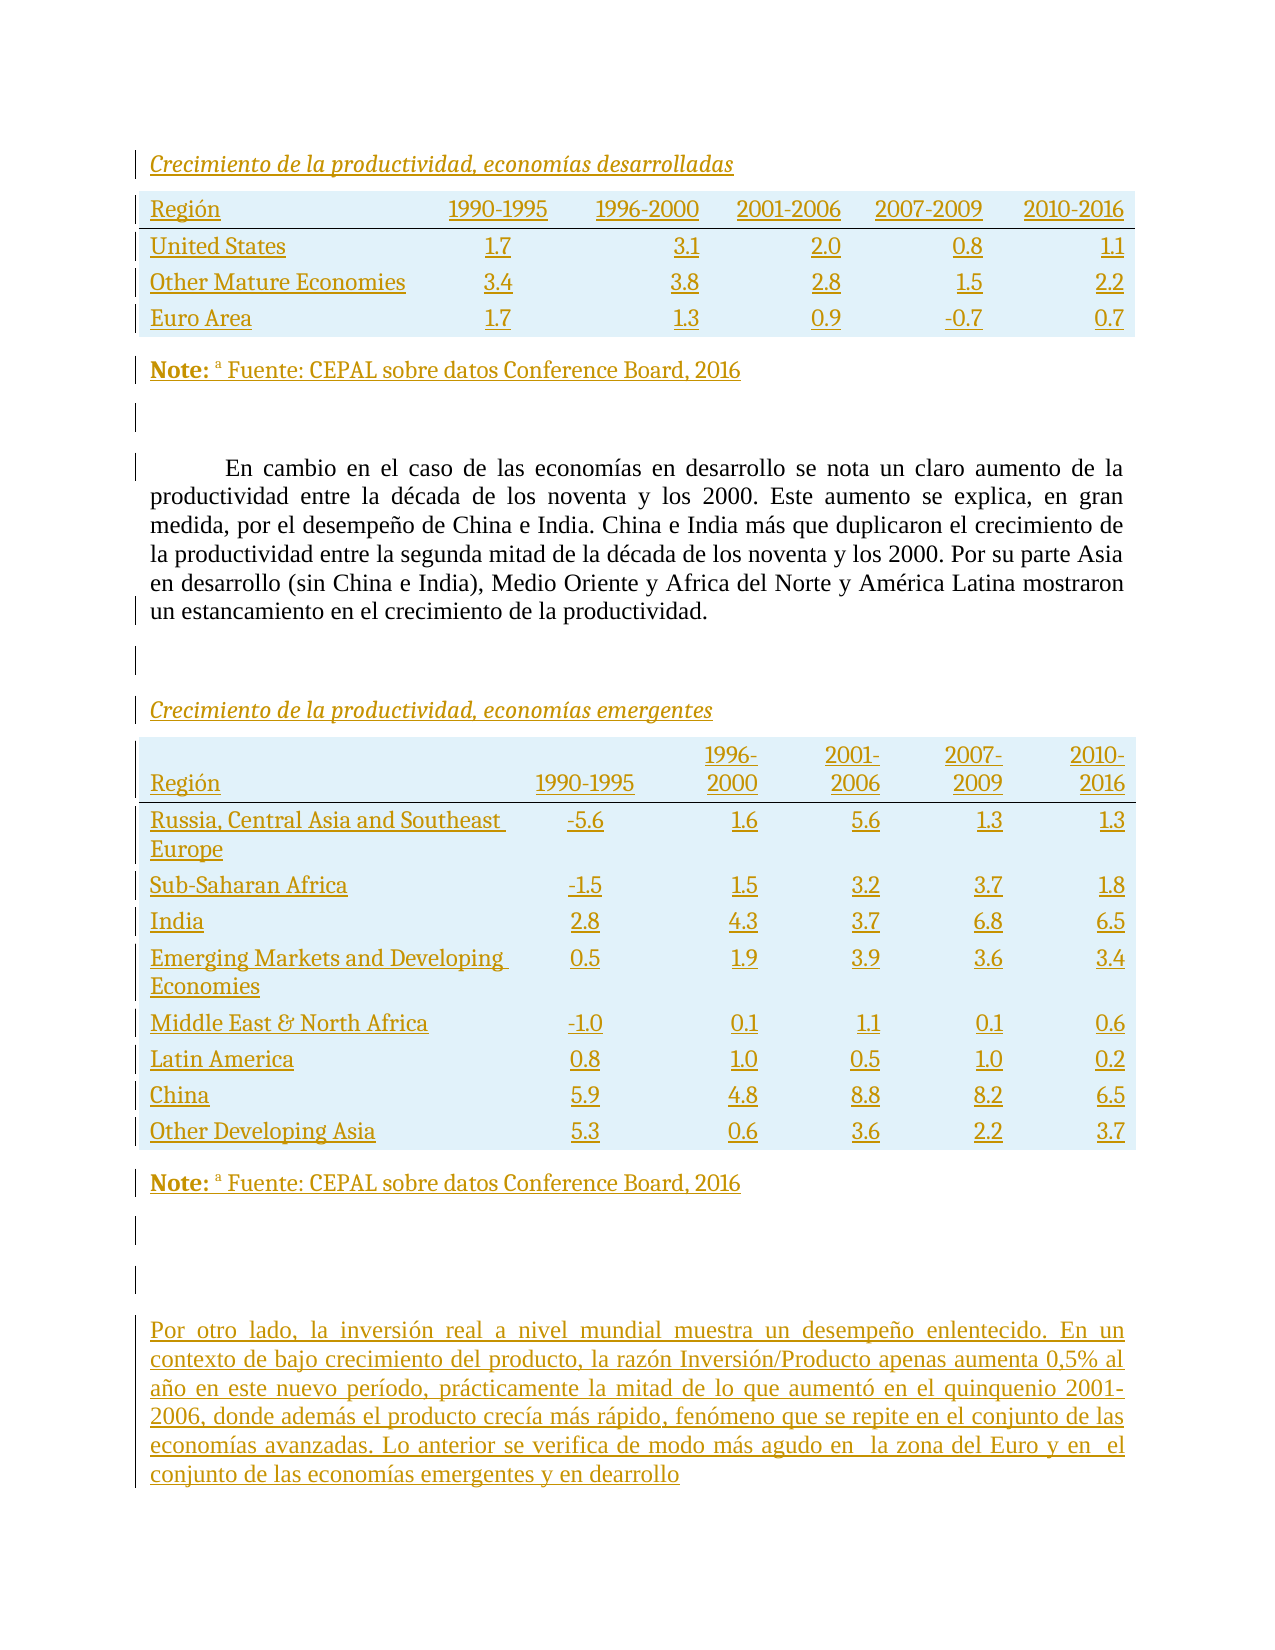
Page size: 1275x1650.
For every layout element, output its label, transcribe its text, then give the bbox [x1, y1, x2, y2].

text En cambio en el caso de las economías en desarrollo se nota un claro aumento de la productividad entre la década de los noventa y los 2000. Este aumento se explica, en gran medida, por el desempeño de China e India. China e India más que duplicaron el crecimiento de la productividad entre la segunda mitad de la década de los noventa y los 2000. Por su parte Asia en desarrollo (sin China e India), Medio Oriente y Africa del Norte y América Latina mostraron un estancamiento en el crecimiento de la productividad. [150, 453, 1125, 625]
